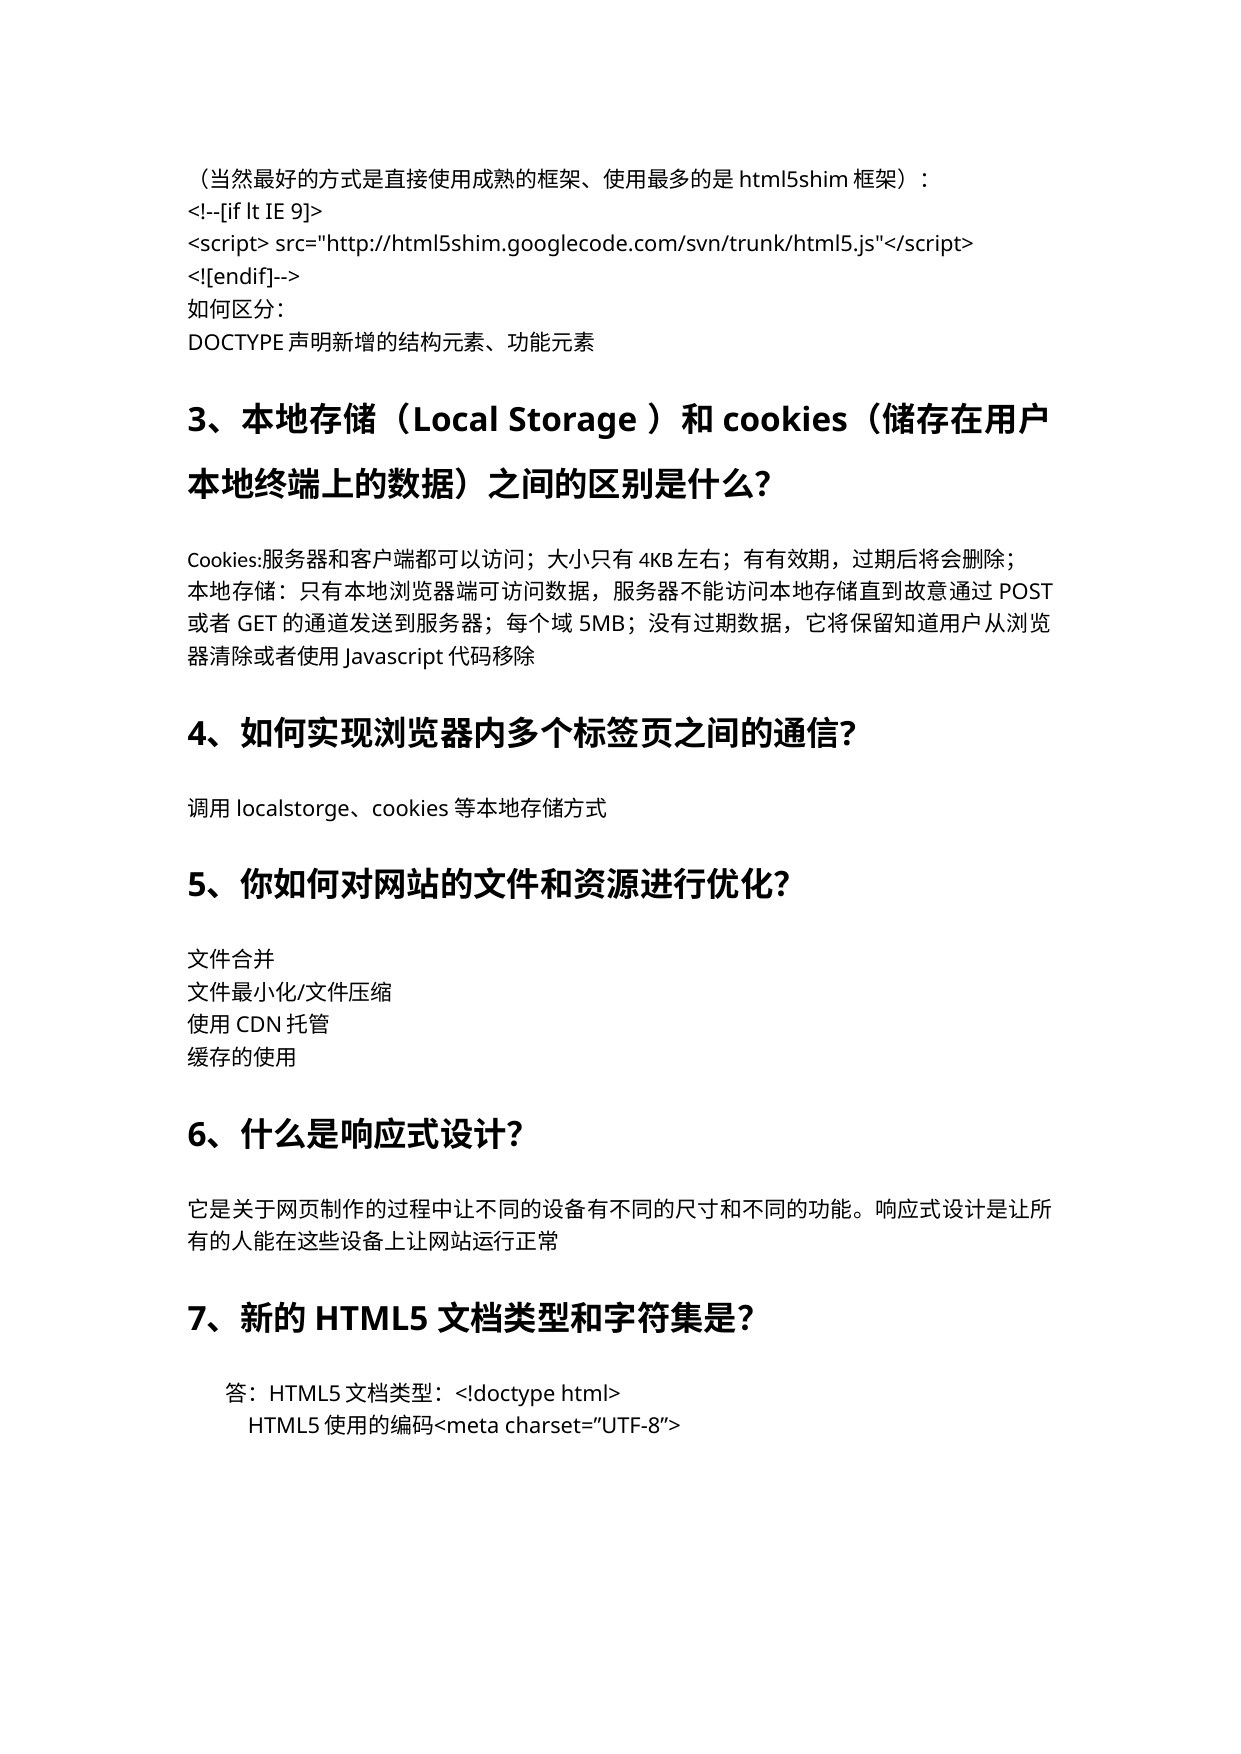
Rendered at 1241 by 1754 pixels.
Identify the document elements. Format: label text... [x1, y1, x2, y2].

text DOCTYPE声明新增的结构元素、功能元素 [187, 324, 1053, 357]
text 使用CDN托管 [187, 1007, 1053, 1039]
text 缓存的使用 [187, 1039, 1053, 1072]
text <!--[if lt IE 9]> [187, 194, 1053, 227]
text HTML5使用的编码<meta charset=”UTF-8”> [434, 1408, 1053, 1440]
text 文件合并 [187, 942, 1053, 974]
subtitle 7、新的 HTML5 文档类型和字符集是？ [187, 1283, 1053, 1348]
subtitle 3、本地存储（Local Storage ）和cookies（储存在用户本地终端上的数据）之间的区别是什么？ [187, 384, 1053, 514]
text 本地存储：只有本地浏览器端可访问数据，服务器不能访问本地存储直到故意通过POST或者GET的通道发送到服务器；每个域5MB；没有过期数据，它将保留知道用户从浏览器清除或者使用Javascript代码移除 [187, 574, 1053, 671]
text 文件最小化/文件压缩 [187, 974, 1053, 1007]
subtitle 4、如何实现浏览器内多个标签页之间的通信? [187, 698, 1053, 763]
subtitle 5、你如何对网站的文件和资源进行优化？ [187, 850, 1053, 915]
text 它是关于网页制作的过程中让不同的设备有不同的尺寸和不同的功能。响应式设计是让所有的人能在这些设备上让网站运行正常 [187, 1191, 1053, 1256]
text Cookies:服务器和客户端都可以访问；大小只有4KB左右；有有效期，过期后将会删除； [187, 541, 1053, 574]
text 答：HTML5文档类型：<!doctype html> [225, 1375, 1053, 1408]
text 调用 localstorge、cookies 等本地存储方式 [187, 790, 1053, 823]
subtitle 6、什么是响应式设计？ [187, 1099, 1053, 1164]
text <![endif]--> [187, 259, 1053, 292]
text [187, 162, 1053, 194]
text 如何区分： [187, 292, 1053, 324]
text <script> src="http://html5shim.googlecode.com/svn/trunk/html5.js"</script> [187, 227, 1053, 259]
